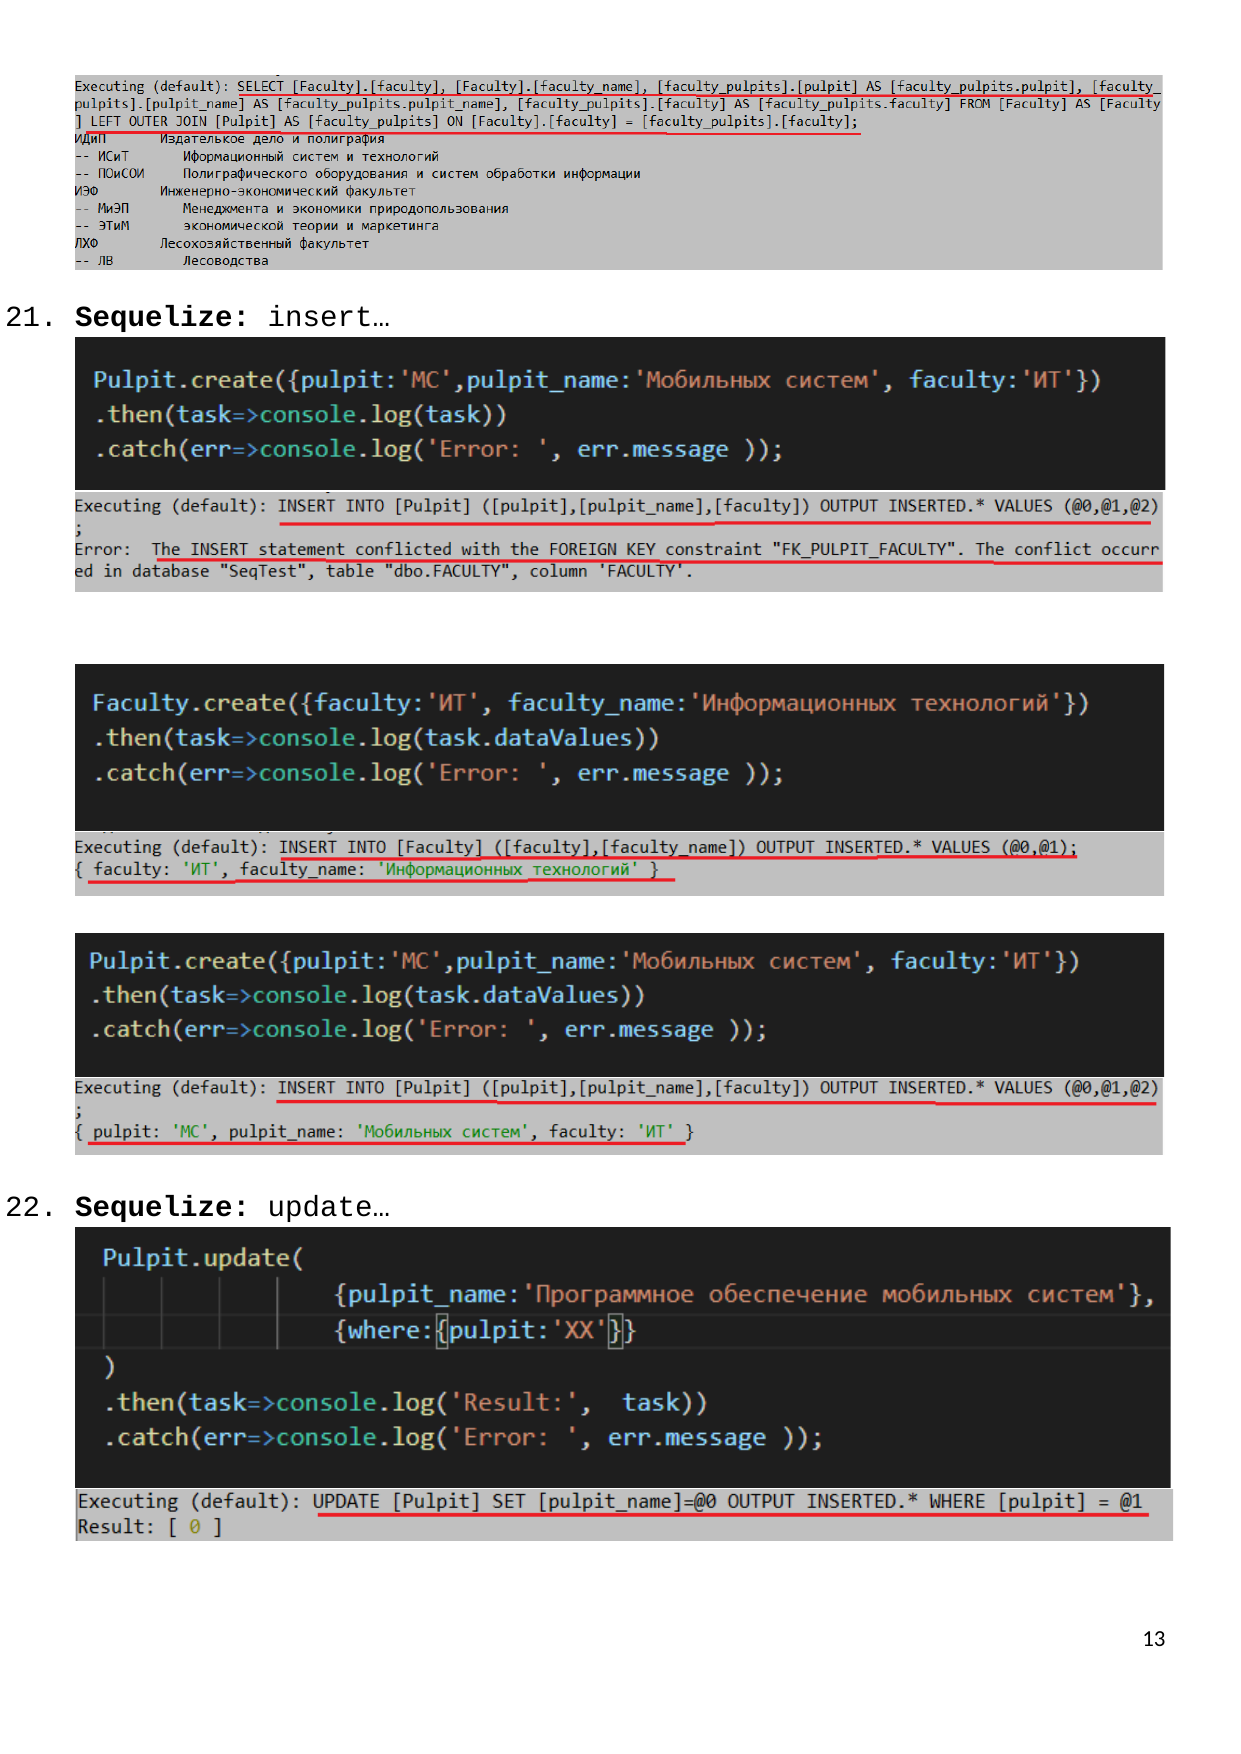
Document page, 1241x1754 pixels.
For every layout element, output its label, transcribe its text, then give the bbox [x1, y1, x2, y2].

picture [75, 492, 1165, 592]
picture [75, 664, 1165, 831]
list Sequelize: update… [75, 1192, 1165, 1225]
picture [75, 1489, 1174, 1541]
picture [75, 1078, 1165, 1155]
picture [75, 337, 1166, 490]
picture [75, 933, 1165, 1077]
list Sequelize: insert… [75, 302, 1165, 335]
picture [75, 75, 1163, 270]
picture [75, 1227, 1171, 1488]
picture [75, 832, 1165, 896]
